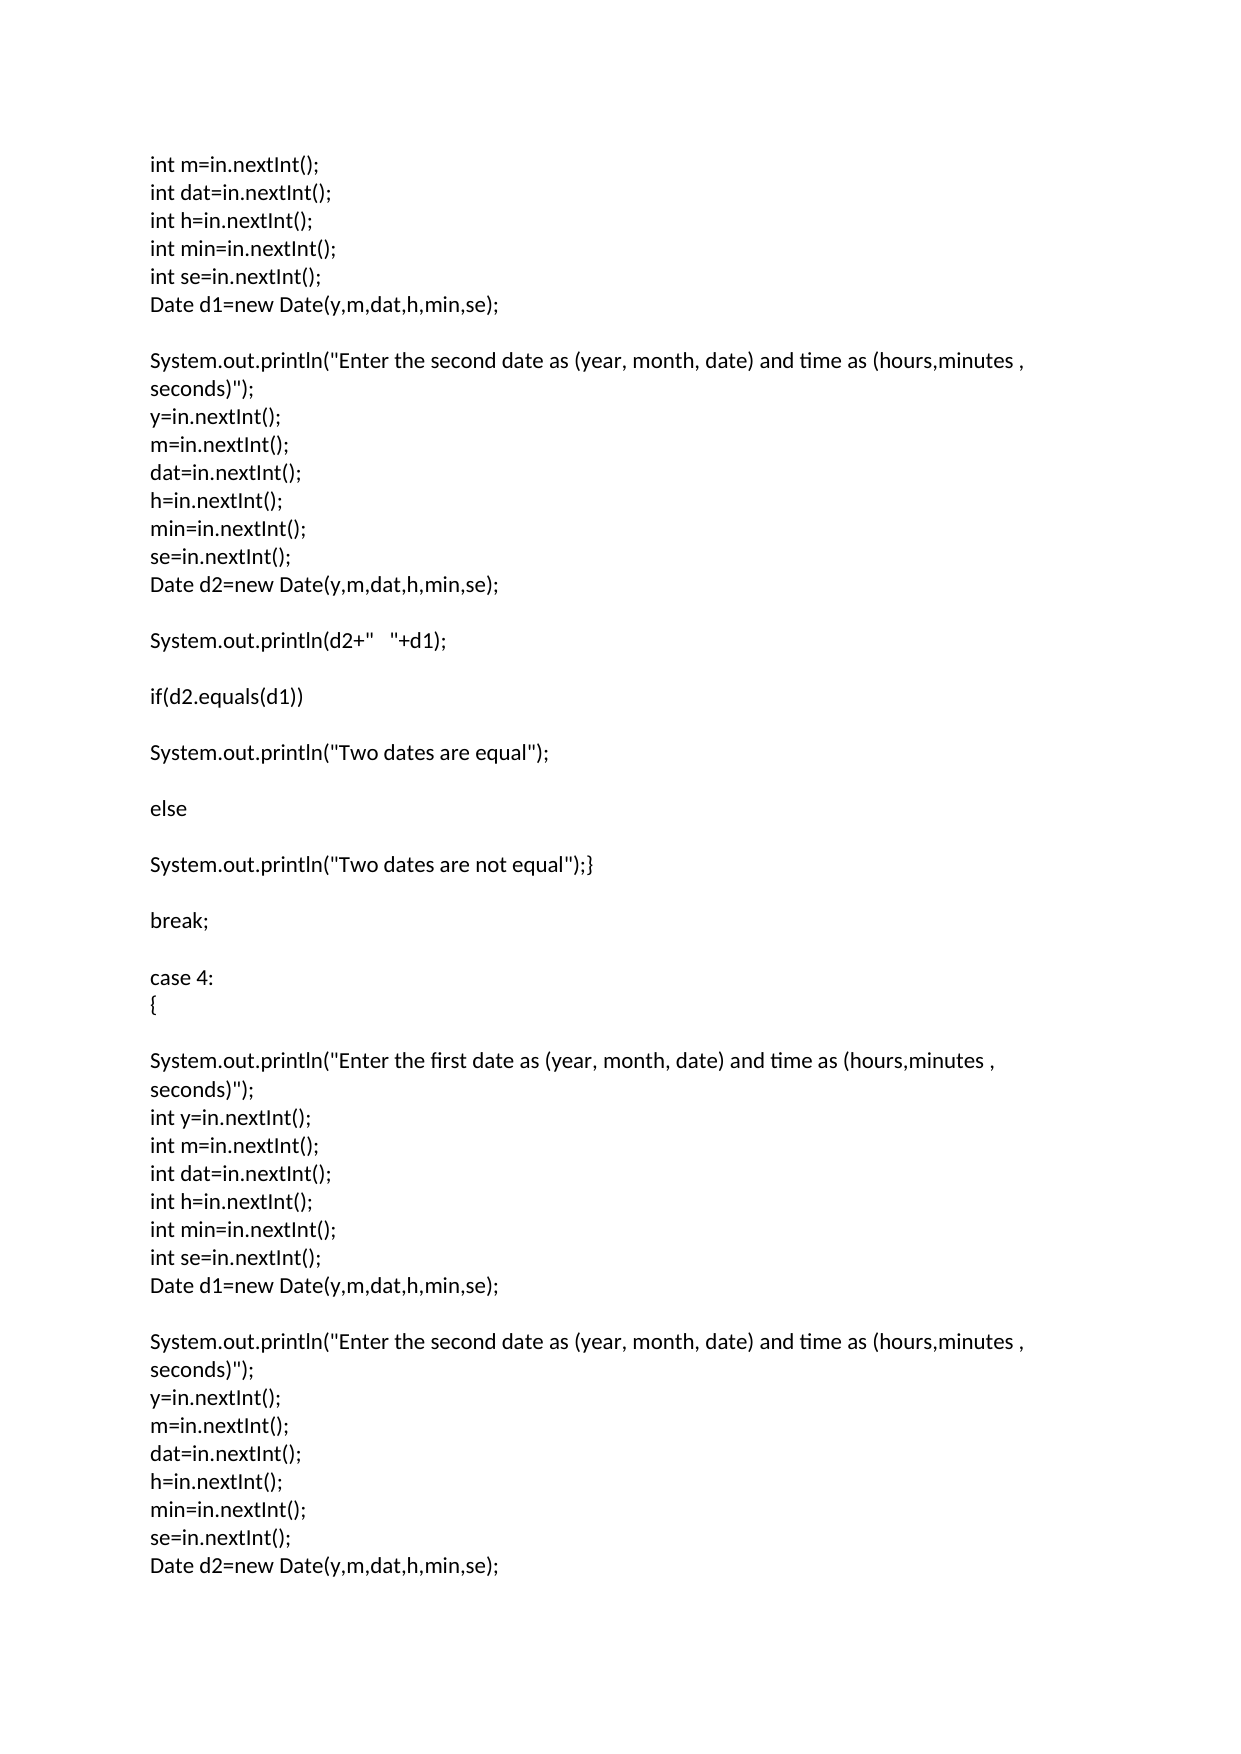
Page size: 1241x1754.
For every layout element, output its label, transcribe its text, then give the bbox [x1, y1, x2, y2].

text Date d2=new Date(y,m,dat,h,min,se); [150, 570, 1090, 598]
text y=in.nextInt(); [150, 402, 1090, 430]
text Date d1=new Date(y,m,dat,h,min,se); [150, 290, 1090, 318]
text int dat=in.nextInt(); [150, 178, 1090, 206]
text System.out.println("Two dates are not equal");} [150, 851, 1090, 878]
text int m=in.nextInt(); [150, 1131, 1090, 1159]
text int se=in.nextInt(); [150, 1243, 1090, 1271]
text System.out.println("Enter the second date as (year, month, date) and time as (hours,minutes , seconds)"); [150, 346, 1090, 402]
text int se=in.nextInt(); [150, 262, 1090, 290]
text h=in.nextInt(); [150, 486, 1090, 514]
text int min=in.nextInt(); [150, 1215, 1090, 1243]
text else [150, 794, 1090, 822]
text if(d2.equals(d1)) [150, 682, 1090, 710]
text { [150, 991, 1090, 1019]
text System.out.println("Enter the second date as (year, month, date) and time as (hours,minutes , seconds)"); [150, 1327, 1090, 1383]
text se=in.nextInt(); [150, 1523, 1090, 1551]
text h=in.nextInt(); [150, 1467, 1090, 1495]
text min=in.nextInt(); [150, 1495, 1090, 1523]
text se=in.nextInt(); [150, 542, 1090, 570]
text int h=in.nextInt(); [150, 1187, 1090, 1215]
text dat=in.nextInt(); [150, 1439, 1090, 1467]
text int dat=in.nextInt(); [150, 1159, 1090, 1187]
text Date d1=new Date(y,m,dat,h,min,se); [150, 1271, 1090, 1299]
text int h=in.nextInt(); [150, 206, 1090, 234]
text m=in.nextInt(); [150, 430, 1090, 458]
text System.out.println(d2+" "+d1); [150, 626, 1090, 654]
text y=in.nextInt(); [150, 1383, 1090, 1411]
text int m=in.nextInt(); [150, 150, 1090, 178]
text dat=in.nextInt(); [150, 458, 1090, 486]
text case 4: [150, 963, 1090, 991]
text break; [150, 907, 1090, 934]
text System.out.println("Enter the first date as (year, month, date) and time as (hours,minutes , seconds)"); [150, 1047, 1090, 1103]
text min=in.nextInt(); [150, 514, 1090, 542]
text System.out.println("Two dates are equal"); [150, 738, 1090, 766]
text m=in.nextInt(); [150, 1411, 1090, 1439]
text int y=in.nextInt(); [150, 1103, 1090, 1131]
text int min=in.nextInt(); [150, 234, 1090, 262]
text Date d2=new Date(y,m,dat,h,min,se); [150, 1551, 1090, 1579]
